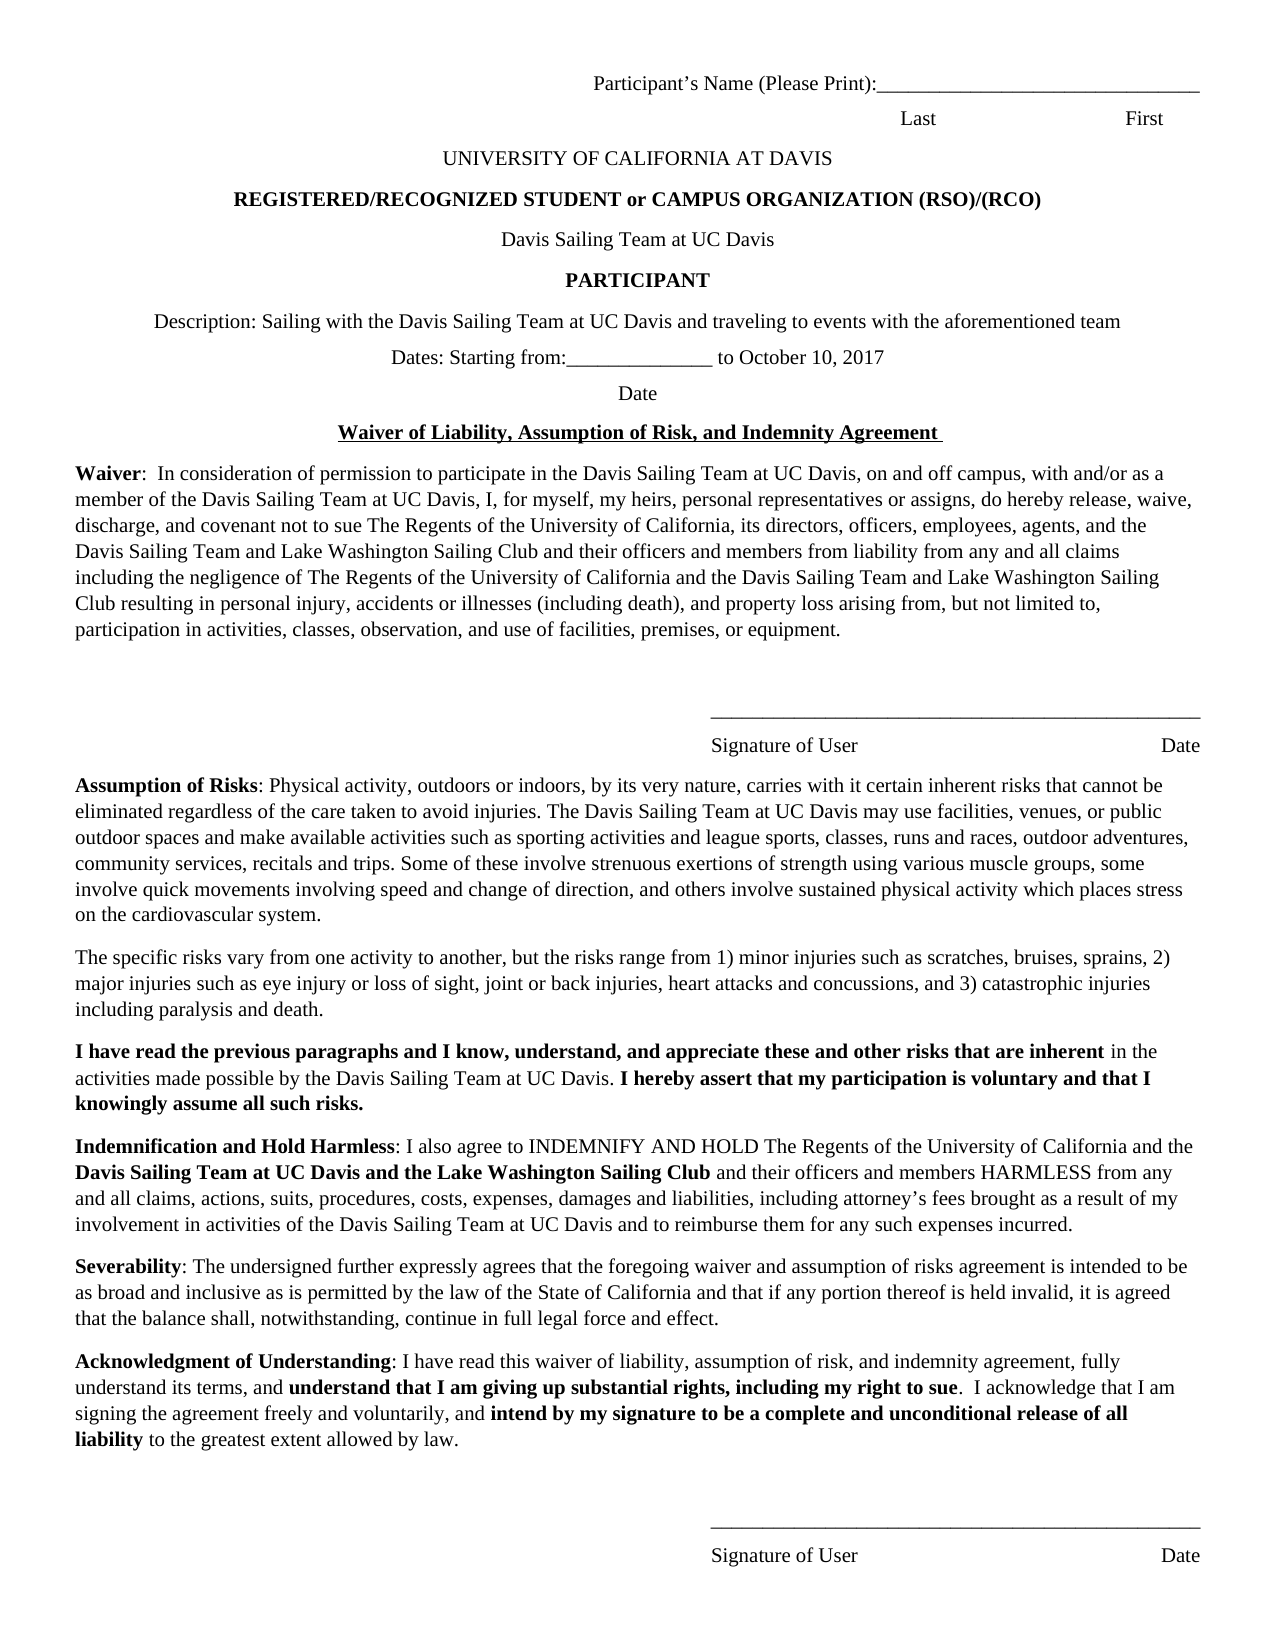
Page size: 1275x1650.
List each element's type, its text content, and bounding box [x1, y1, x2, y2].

text Severability: The undersigned further expressly agrees that the foregoing waiver and assumption of risks agreement is intended to be as broad and inclusive as is permitted by the law of the State of California and that if any portion thereof is held invalid, it is agreed that the balance shall, notwithstanding, continue in full legal force and effect. [75, 1254, 1200, 1330]
text _______________________________________________ [75, 1512, 1200, 1531]
text Dates: Starting from:______________ to October 10, 2017 [75, 349, 1200, 368]
text Davis Sailing Team at UC Davis [75, 227, 1200, 251]
text Waiver of Liability, Assumption of Risk, and Indemnity Agreement [75, 420, 1200, 444]
text Acknowledgment of Understanding: I have read this waiver of liability, assumption of risk, and indemnity agreement, fully understand its terms, and understand that I am giving up substantial rights, including my right to sue. I acknowledge that I am signing the agreement freely and voluntarily, and intend by my signature to be a complete and unconditional release of all liability to the greatest extent allowed by law. [75, 1349, 1200, 1451]
text _______________________________________________ [75, 702, 1200, 721]
text Participant’s Name (Please Print):_______________________________ [75, 75, 1200, 94]
text The specific risks vary from one activity to another, but the risks range from 1) minor injuries such as scratches, bruises, sprains, 2) major injuries such as eye injury or loss of sight, joint or back injuries, heart attacks and concussions, and 3) catastrophic injuries including paralysis and death. [75, 945, 1200, 1021]
text Description: Sailing with the Davis Sailing Team at UC Davis and traveling to events with the aforementioned team [75, 309, 1200, 333]
text Signature of User Date [75, 1547, 1200, 1566]
text Date [75, 385, 1200, 404]
text I have read the previous paragraphs and I know, understand, and appreciate these and other risks that are inherent in the activities made possible by the Davis Sailing Team at UC Davis. I hereby assert that my participation is voluntary and that I knowingly assume all such risks. [75, 1039, 1200, 1115]
text PARTICIPANT [75, 268, 1200, 292]
text Last First [75, 110, 1200, 129]
text Signature of User Date [75, 737, 1200, 756]
text REGISTERED/RECOGNIZED STUDENT or CAMPUS ORGANIZATION (RSO)/(RCO) [75, 187, 1200, 211]
text Assumption of Risks: Physical activity, outdoors or indoors, by its very nature, carries with it certain inherent risks that cannot be eliminated regardless of the care taken to avoid injuries. The Davis Sailing Team at UC Davis may use facilities, venues, or public outdoor spaces and make available activities such as sporting activities and league sports, classes, runs and races, outdoor adventures, community services, recitals and trips. Some of these involve strenuous exertions of strength using various muscle groups, some involve quick movements involving speed and change of direction, and others involve sustained physical activity which places stress on the cardiovascular system. [75, 773, 1200, 926]
text UNIVERSITY OF CALIFORNIA AT DAVIS [75, 146, 1200, 170]
text Indemnification and Hold Harmless: I also agree to INDEMNIFY AND HOLD The Regents of the University of California and the Davis Sailing Team at UC Davis and the Lake Washington Sailing Club and their officers and members HARMLESS from any and all claims, actions, suits, procedures, costs, expenses, damages and liabilities, including attorney’s fees brought as a result of my involvement in activities of the Davis Sailing Team at UC Davis and to reimburse them for any such expenses incurred. [75, 1134, 1200, 1236]
text Waiver: In consideration of permission to participate in the Davis Sailing Team at UC Davis, on and off campus, with and/or as a member of the Davis Sailing Team at UC Davis, I, for myself, my heirs, personal representatives or assigns, do hereby release, waive, discharge, and covenant not to sue The Regents of the University of California, its directors, officers, employees, agents, and the Davis Sailing Team and Lake Washington Sailing Club and their officers and members from liability from any and all claims including the negligence of The Regents of the University of California and the Davis Sailing Team and Lake Washington Sailing Club resulting in personal injury, accidents or illnesses (including death), and property loss arising from, but not limited to, participation in activities, classes, observation, and use of facilities, premises, or equipment. [75, 461, 1200, 641]
